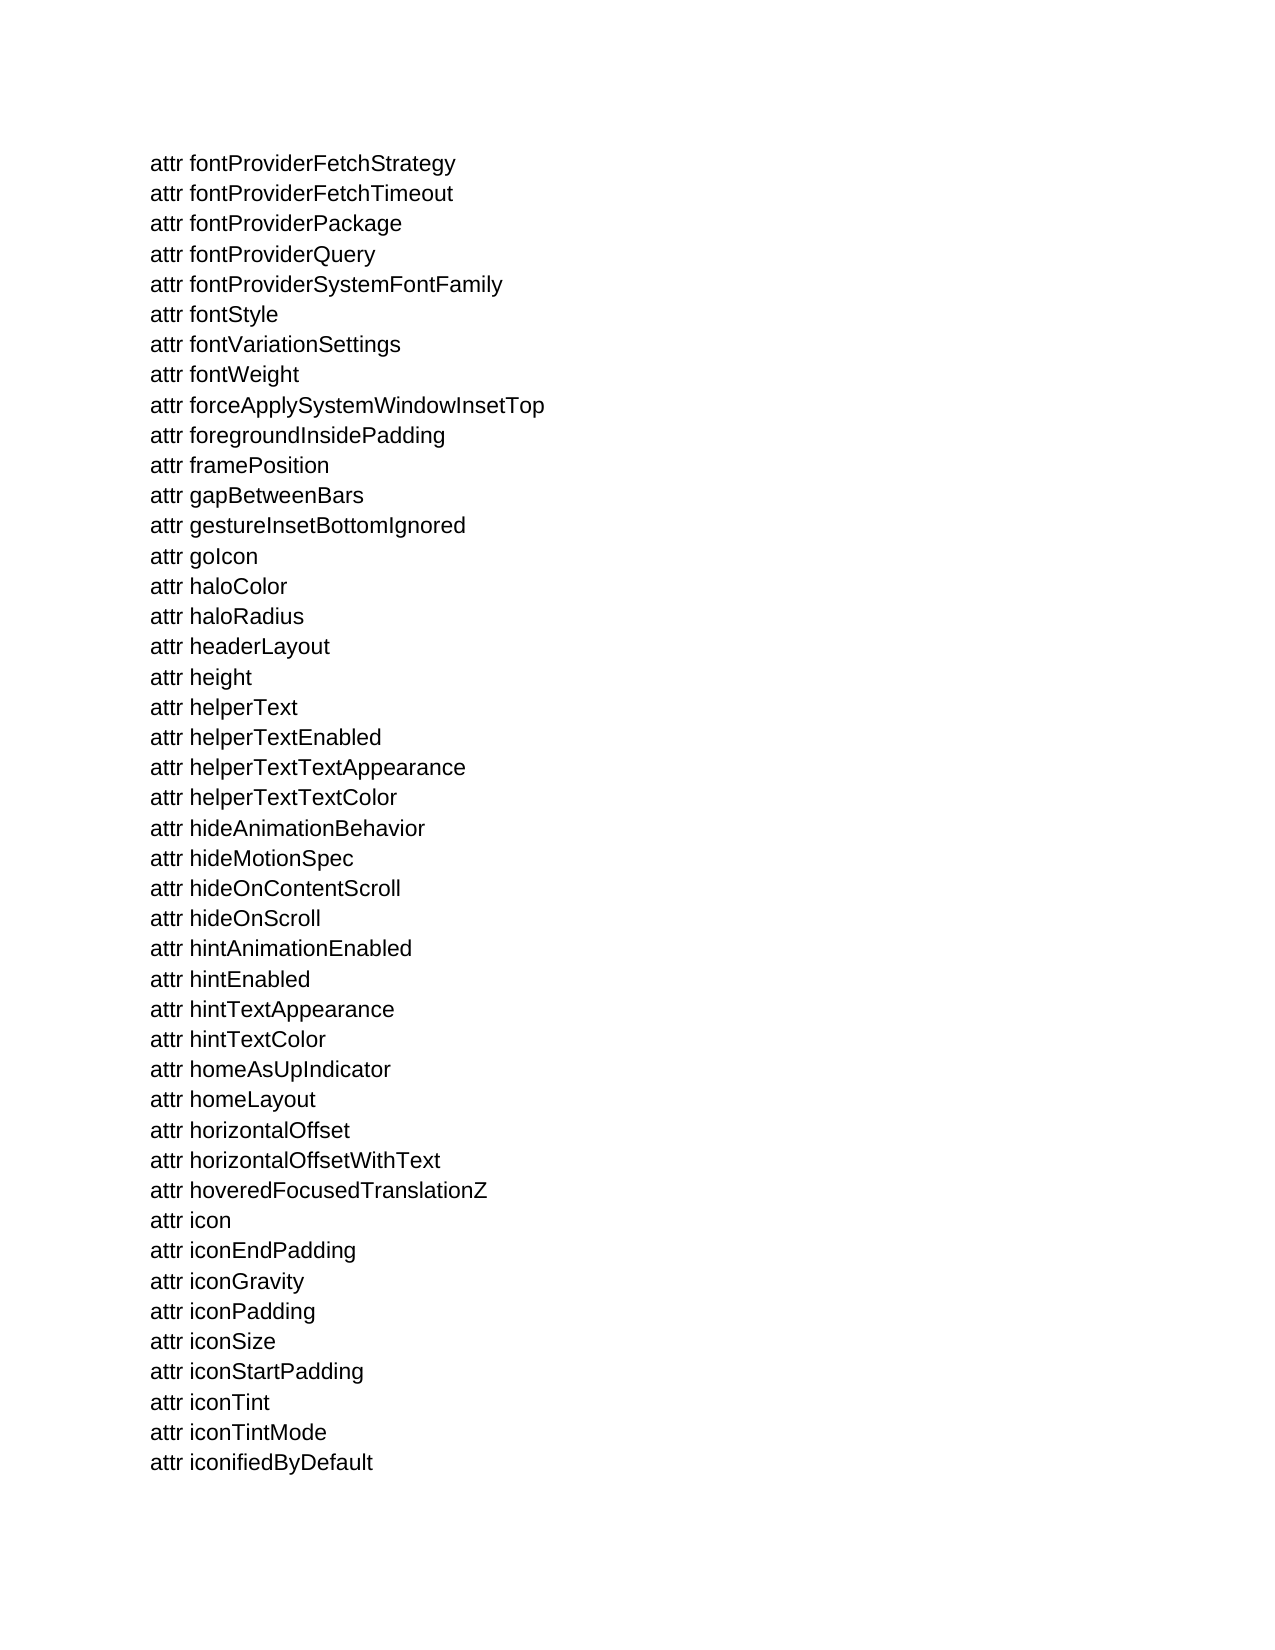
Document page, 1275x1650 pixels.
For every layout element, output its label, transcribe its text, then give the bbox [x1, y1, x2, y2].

text attr hintTextColor [150, 1026, 1125, 1052]
text attr iconSize [150, 1328, 1125, 1354]
text attr fontProviderFetchStrategy [150, 150, 1125, 176]
text attr helperTextTextColor [150, 784, 1125, 811]
text attr gapBetweenBars [150, 482, 1125, 509]
text attr hideMotionSpec [150, 845, 1125, 871]
text attr homeAsUpIndicator [150, 1056, 1125, 1083]
text attr goIcon [150, 543, 1125, 569]
text attr iconTintMode [150, 1419, 1125, 1445]
text attr iconPadding [150, 1298, 1125, 1324]
text attr fontVariationSettings [150, 331, 1125, 358]
text attr fontProviderSystemFontFamily [150, 271, 1125, 297]
text attr framePosition [150, 452, 1125, 478]
text attr hideOnScroll [150, 905, 1125, 932]
text attr hintAnimationEnabled [150, 935, 1125, 962]
text attr helperTextTextAppearance [150, 754, 1125, 781]
text attr hideOnContentScroll [150, 875, 1125, 901]
text attr fontWeight [150, 361, 1125, 388]
text attr gestureInsetBottomIgnored [150, 512, 1125, 539]
text attr fontProviderQuery [150, 241, 1125, 267]
text attr haloColor [150, 573, 1125, 599]
text attr foregroundInsidePadding [150, 422, 1125, 448]
text attr hintEnabled [150, 966, 1125, 992]
text attr headerLayout [150, 633, 1125, 660]
text attr horizontalOffset [150, 1117, 1125, 1143]
text attr hideAnimationBehavior [150, 814, 1125, 841]
text attr helperText [150, 694, 1125, 720]
text attr helperTextEnabled [150, 724, 1125, 750]
text attr iconifiedByDefault [150, 1449, 1125, 1475]
text attr iconTint [150, 1388, 1125, 1415]
text attr haloRadius [150, 603, 1125, 629]
text attr icon [150, 1207, 1125, 1234]
text attr fontStyle [150, 301, 1125, 327]
text attr fontProviderPackage [150, 210, 1125, 237]
text attr hintTextAppearance [150, 996, 1125, 1022]
text attr height [150, 663, 1125, 690]
text attr iconGravity [150, 1268, 1125, 1294]
text attr homeLayout [150, 1086, 1125, 1113]
text attr fontProviderFetchTimeout [150, 180, 1125, 207]
text attr iconEndPadding [150, 1237, 1125, 1264]
text attr hoveredFocusedTranslationZ [150, 1177, 1125, 1203]
text attr horizontalOffsetWithText [150, 1147, 1125, 1173]
text attr forceApplySystemWindowInsetTop [150, 392, 1125, 418]
text attr iconStartPadding [150, 1358, 1125, 1385]
